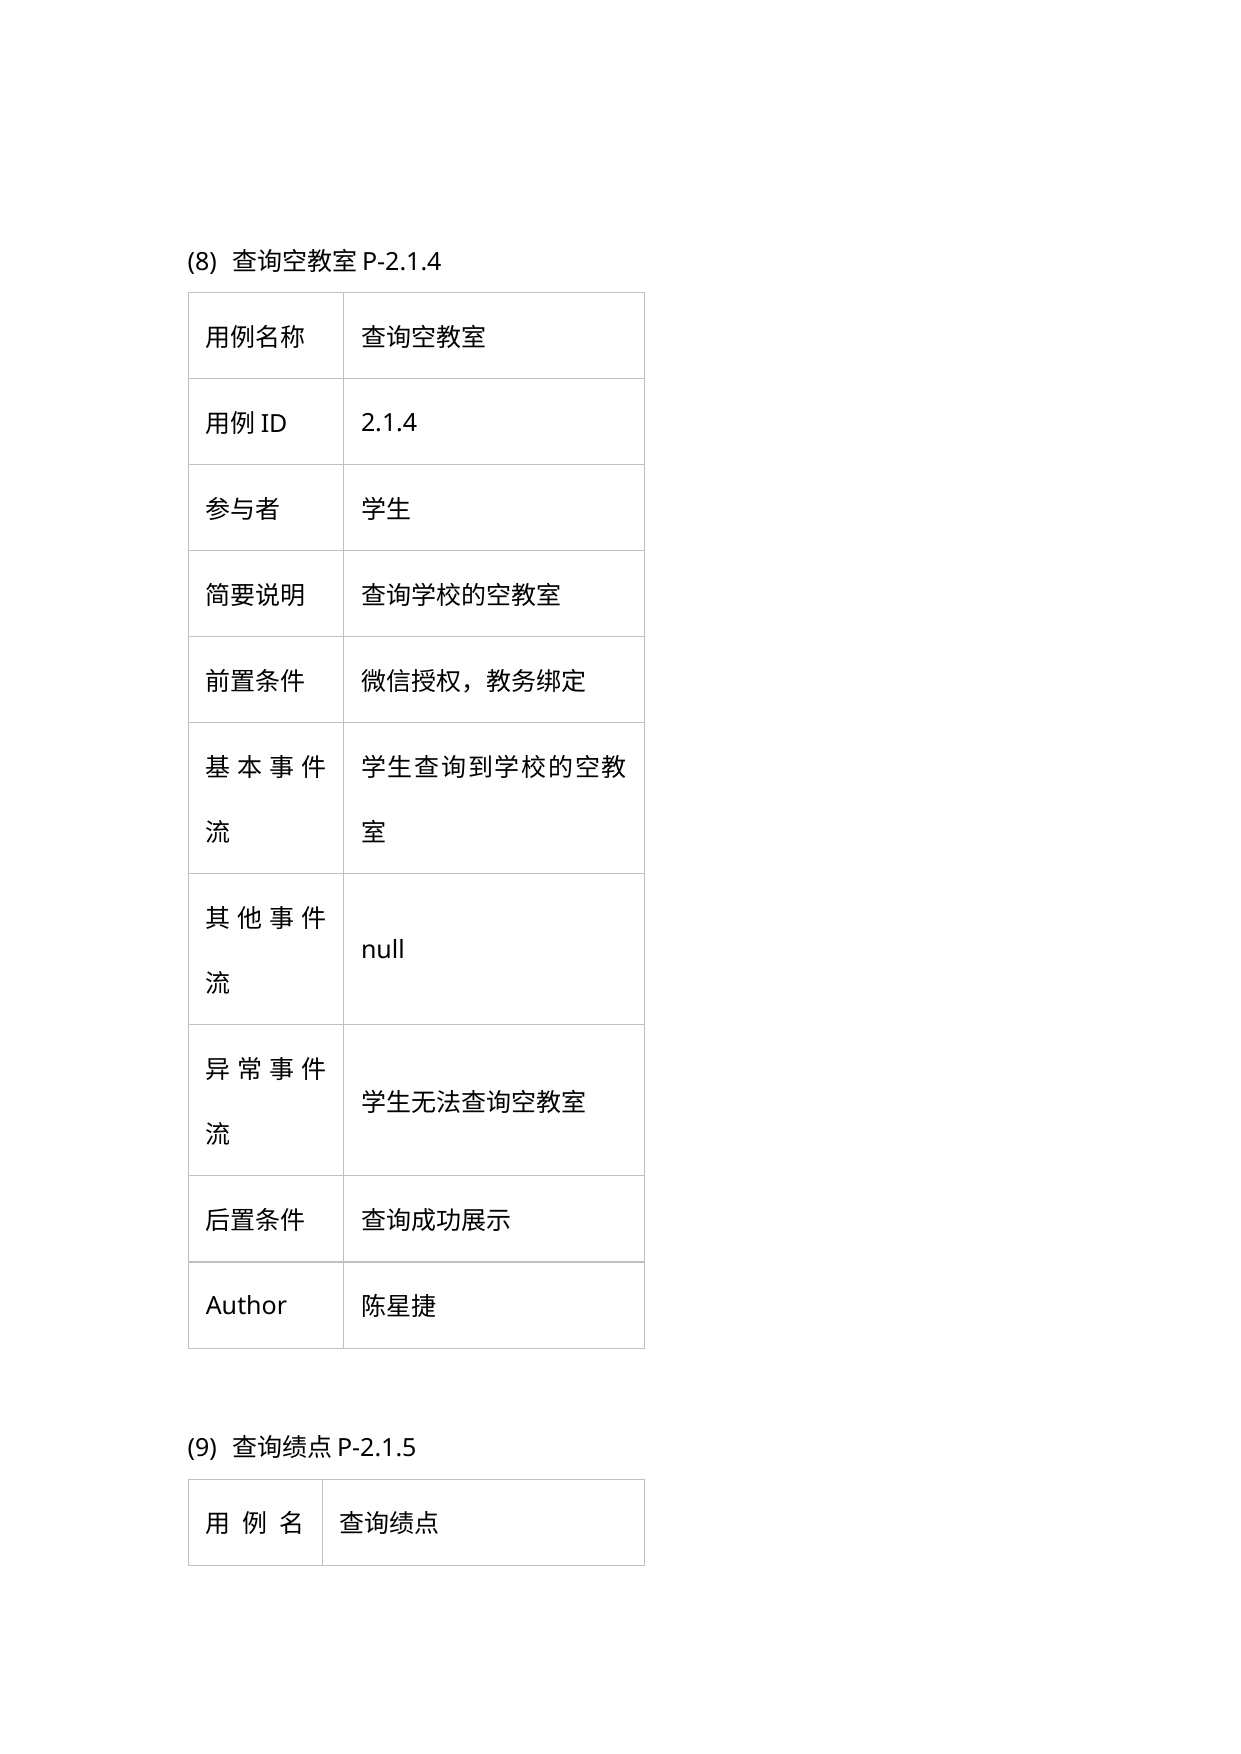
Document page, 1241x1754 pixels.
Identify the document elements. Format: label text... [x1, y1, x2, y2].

table_header 用例名称 [189, 1480, 322, 1564]
table_cell 简要说明 [189, 551, 343, 636]
table_header 用例名称 [189, 293, 343, 378]
table_cell 2.1.4 [344, 379, 644, 464]
table_cell Author [189, 1263, 343, 1347]
table_header 查询绩点 [323, 1480, 644, 1564]
list 查询空教室P-2.1.4 [187, 227, 1053, 292]
table_cell 用例ID [189, 379, 343, 464]
table_cell 查询学校的空教室 [344, 551, 644, 636]
list 查询绩点P-2.1.5 [187, 1413, 1053, 1478]
table_header 查询空教室 [344, 293, 644, 378]
table_cell 前置条件 [189, 637, 343, 722]
table_cell 学生查询到学校的空教室 [344, 723, 644, 873]
table_cell 微信授权，教务绑定 [344, 637, 644, 722]
table_cell 参与者 [189, 465, 343, 550]
table_cell 学生无法查询空教室 [344, 1025, 644, 1175]
table_cell 基本事件流 [189, 723, 343, 873]
table_cell 学生 [344, 465, 644, 550]
table_cell null [344, 874, 644, 1024]
table_cell 其他事件流 [189, 874, 343, 1024]
table_cell 查询成功展示 [344, 1176, 644, 1261]
table_cell 异常事件流 [189, 1025, 343, 1175]
table_cell 陈星捷 [344, 1263, 644, 1347]
table_cell 后置条件 [189, 1176, 343, 1261]
